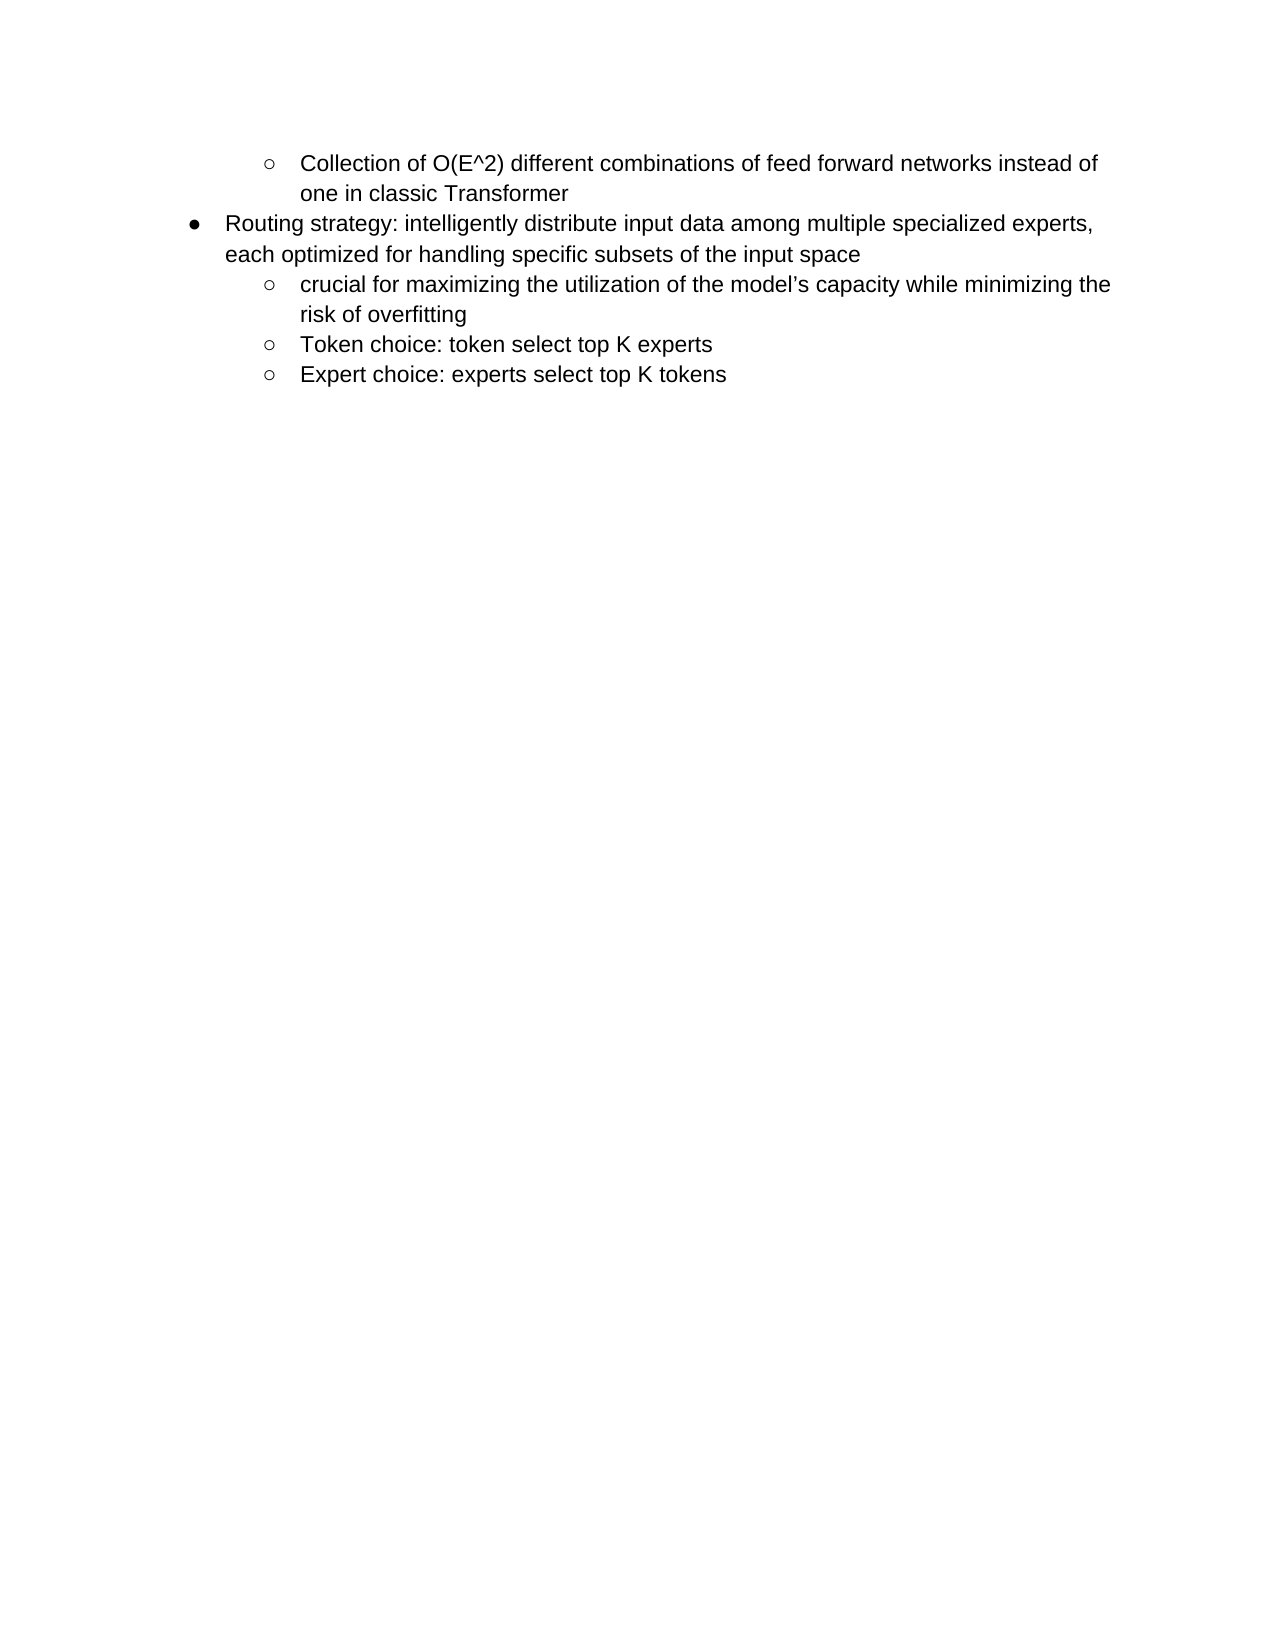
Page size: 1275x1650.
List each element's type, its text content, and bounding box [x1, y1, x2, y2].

list Token choice: token select top K experts [262, 331, 1125, 358]
list Expert choice: experts select top K tokens [262, 361, 1125, 388]
list Routing strategy: intelligently distribute input data among multiple specialized experts, each optimized for handling specific subsets of the input space [187, 210, 1125, 267]
list crucial for maximizing the utilization of the model’s capacity while minimizing the risk of overfitting [262, 271, 1125, 327]
list Collection of O(E^2) different combinations of feed forward networks instead of one in classic Transformer [262, 150, 1125, 207]
